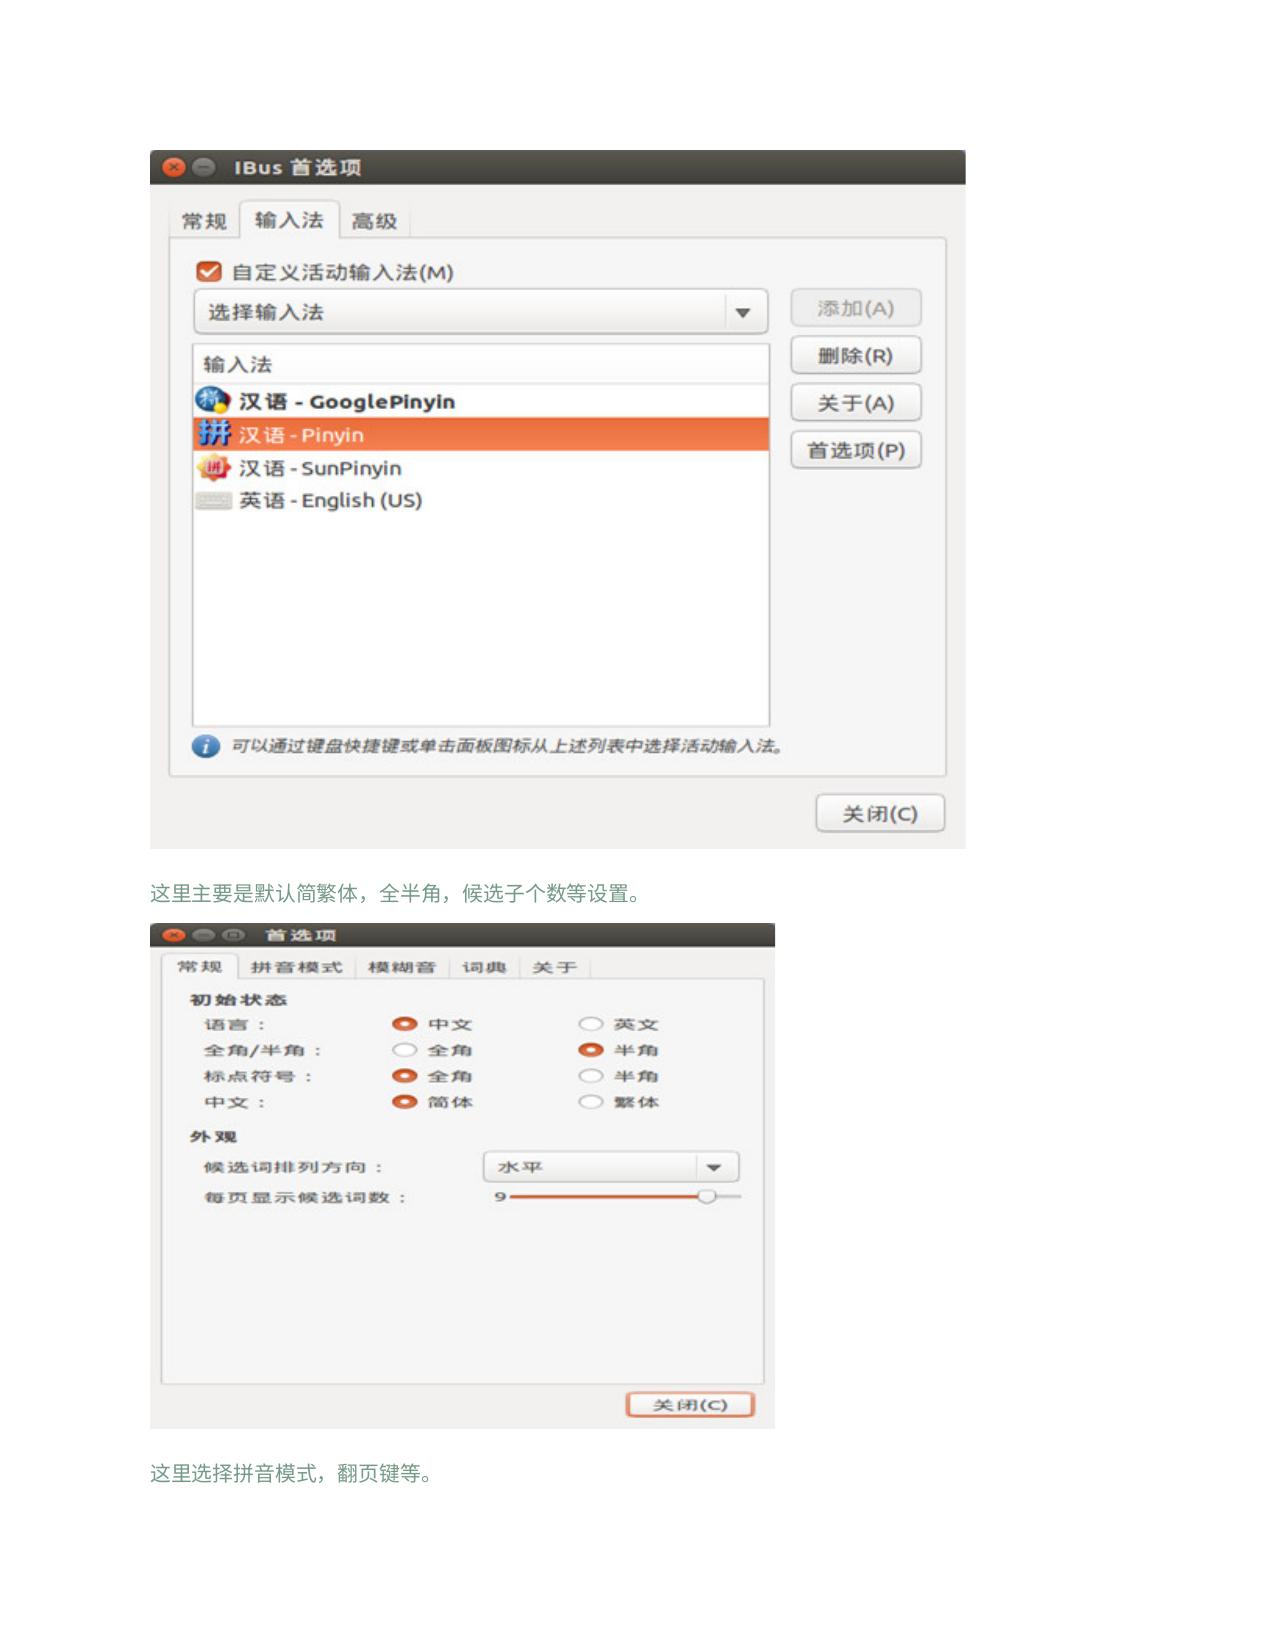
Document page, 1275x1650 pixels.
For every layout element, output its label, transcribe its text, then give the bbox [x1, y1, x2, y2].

text 这里主要是默认简繁体，全半角，候选子个数等设置。 [150, 864, 1125, 908]
picture [150, 923, 775, 1429]
picture [150, 150, 966, 849]
text 这里选择拼音模式，翻页键等。 [150, 1444, 1125, 1487]
